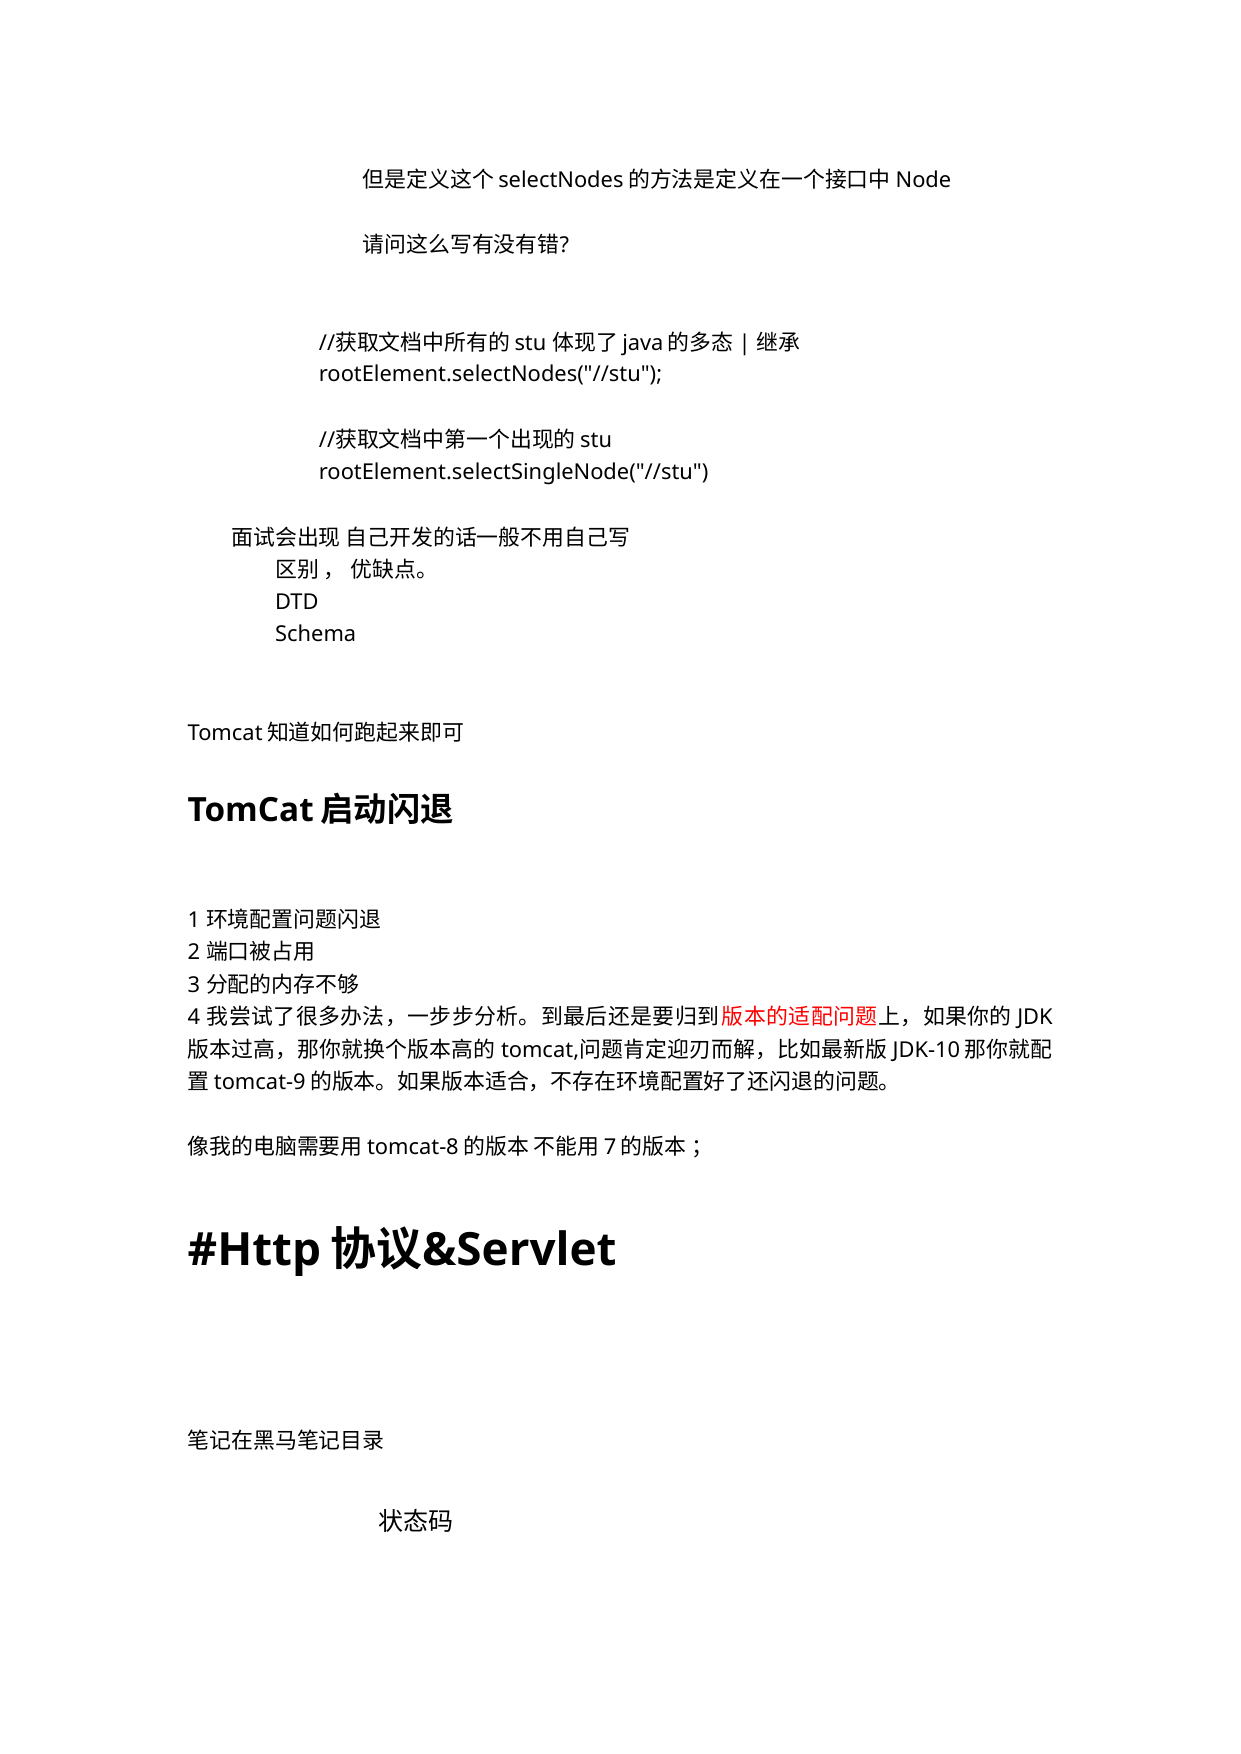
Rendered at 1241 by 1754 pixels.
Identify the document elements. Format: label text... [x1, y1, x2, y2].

text Tomcat知道如何跑起来即可 [187, 714, 1053, 747]
text rootElement.selectNodes("//stu"); [187, 357, 1053, 389]
text 面试会出现 自己开发的话一般不用自己写 [187, 519, 1053, 552]
text 请问这么写有没有错? [187, 227, 1053, 259]
text Schema [187, 617, 1053, 649]
text 区别 ， 优缺点。 [187, 552, 1053, 584]
text 像我的电脑需要用tomcat-8的版本 不能用7的版本 ； [187, 1129, 1053, 1161]
text 笔记在黑马笔记目录 [187, 1422, 1053, 1455]
text 2 端口被占用 [187, 934, 1053, 966]
text DTD [187, 584, 1053, 617]
text rootElement.selectSingleNode("//stu") [187, 454, 1053, 487]
text 1 环境配置问题闪退 [187, 901, 1053, 934]
text 状态码 [187, 1487, 1053, 1552]
subtitle TomCat启动闪退 [187, 774, 1053, 839]
text //获取文档中第一个出现的stu [187, 422, 1053, 454]
text 但是定义这个selectNodes的方法是定义在一个接口中 Node [187, 162, 1053, 194]
subtitle #Http协议&Servlet [187, 1197, 1053, 1294]
text //获取文档中所有的stu 体现了java的多态 | 继承 [187, 324, 1053, 357]
text 3 分配的内存不够 [187, 966, 1053, 999]
text 4 我尝试了很多办法，一步步分析。到最后还是要归到版本的适配问题上，如果你的JDK版本过高，那你就换个版本高的tomcat,问题肯定迎刃而解，比如最新版JDK-10那你就配置tomcat-9的版本。如果版本适合，不存在环境配置好了还闪退的问题。 [187, 999, 1053, 1096]
